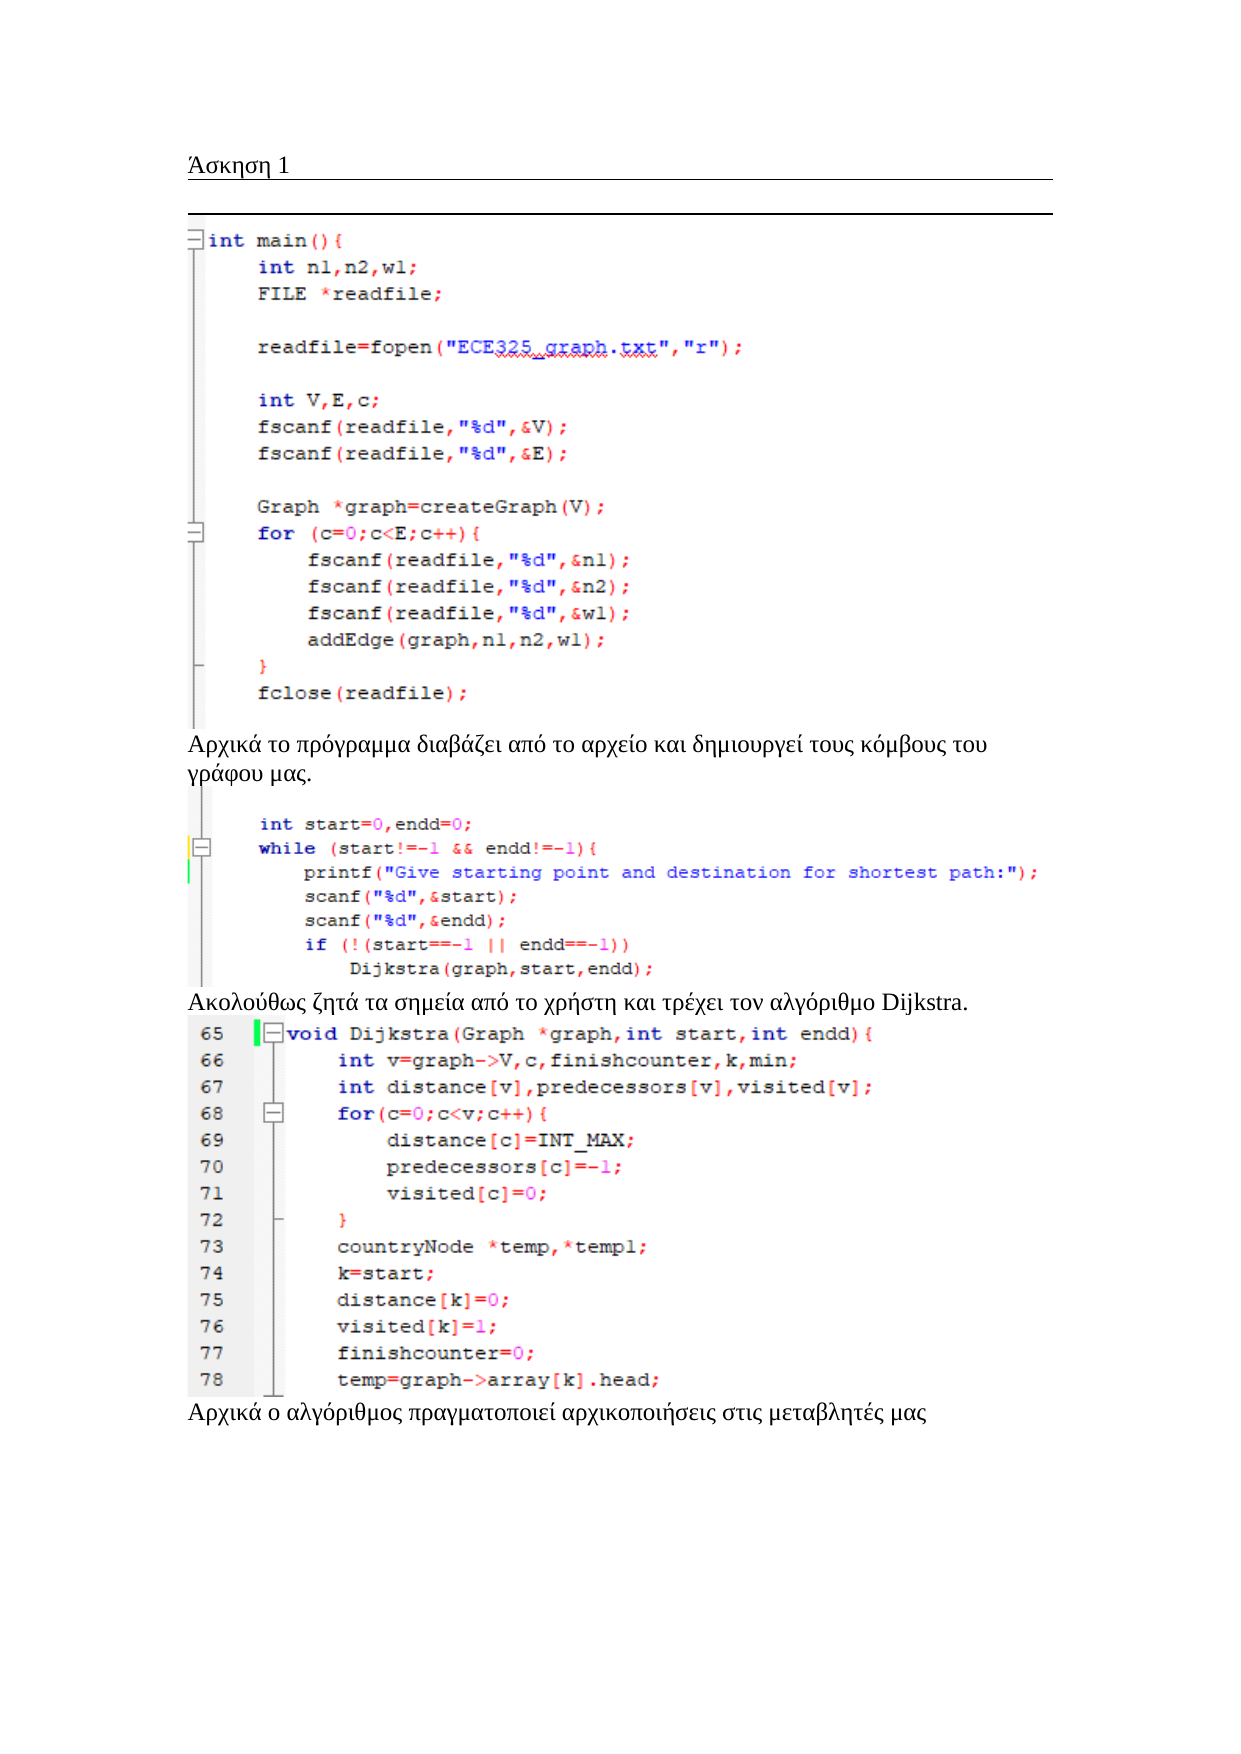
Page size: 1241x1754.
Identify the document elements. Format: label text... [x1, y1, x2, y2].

picture [187, 786, 1053, 987]
picture [187, 214, 811, 729]
text Αρχικά ο αλγόριθμος πραγματοποιεί αρχικοποιήσεις στις μεταβλητές μας [187, 1397, 1053, 1426]
picture [187, 1015, 1005, 1397]
text Άσκηση 1 [187, 150, 1053, 179]
text Αρχικά το πρόγραμμα διαβάζει από το αρχείο και δημιουργεί τους κόμβους του γράφου μας. [187, 729, 1053, 786]
text Ακολούθως ζητά τα σημεία από το χρήστη και τρέχει τον αλγόριθμο Dijkstra. [187, 987, 1053, 1016]
